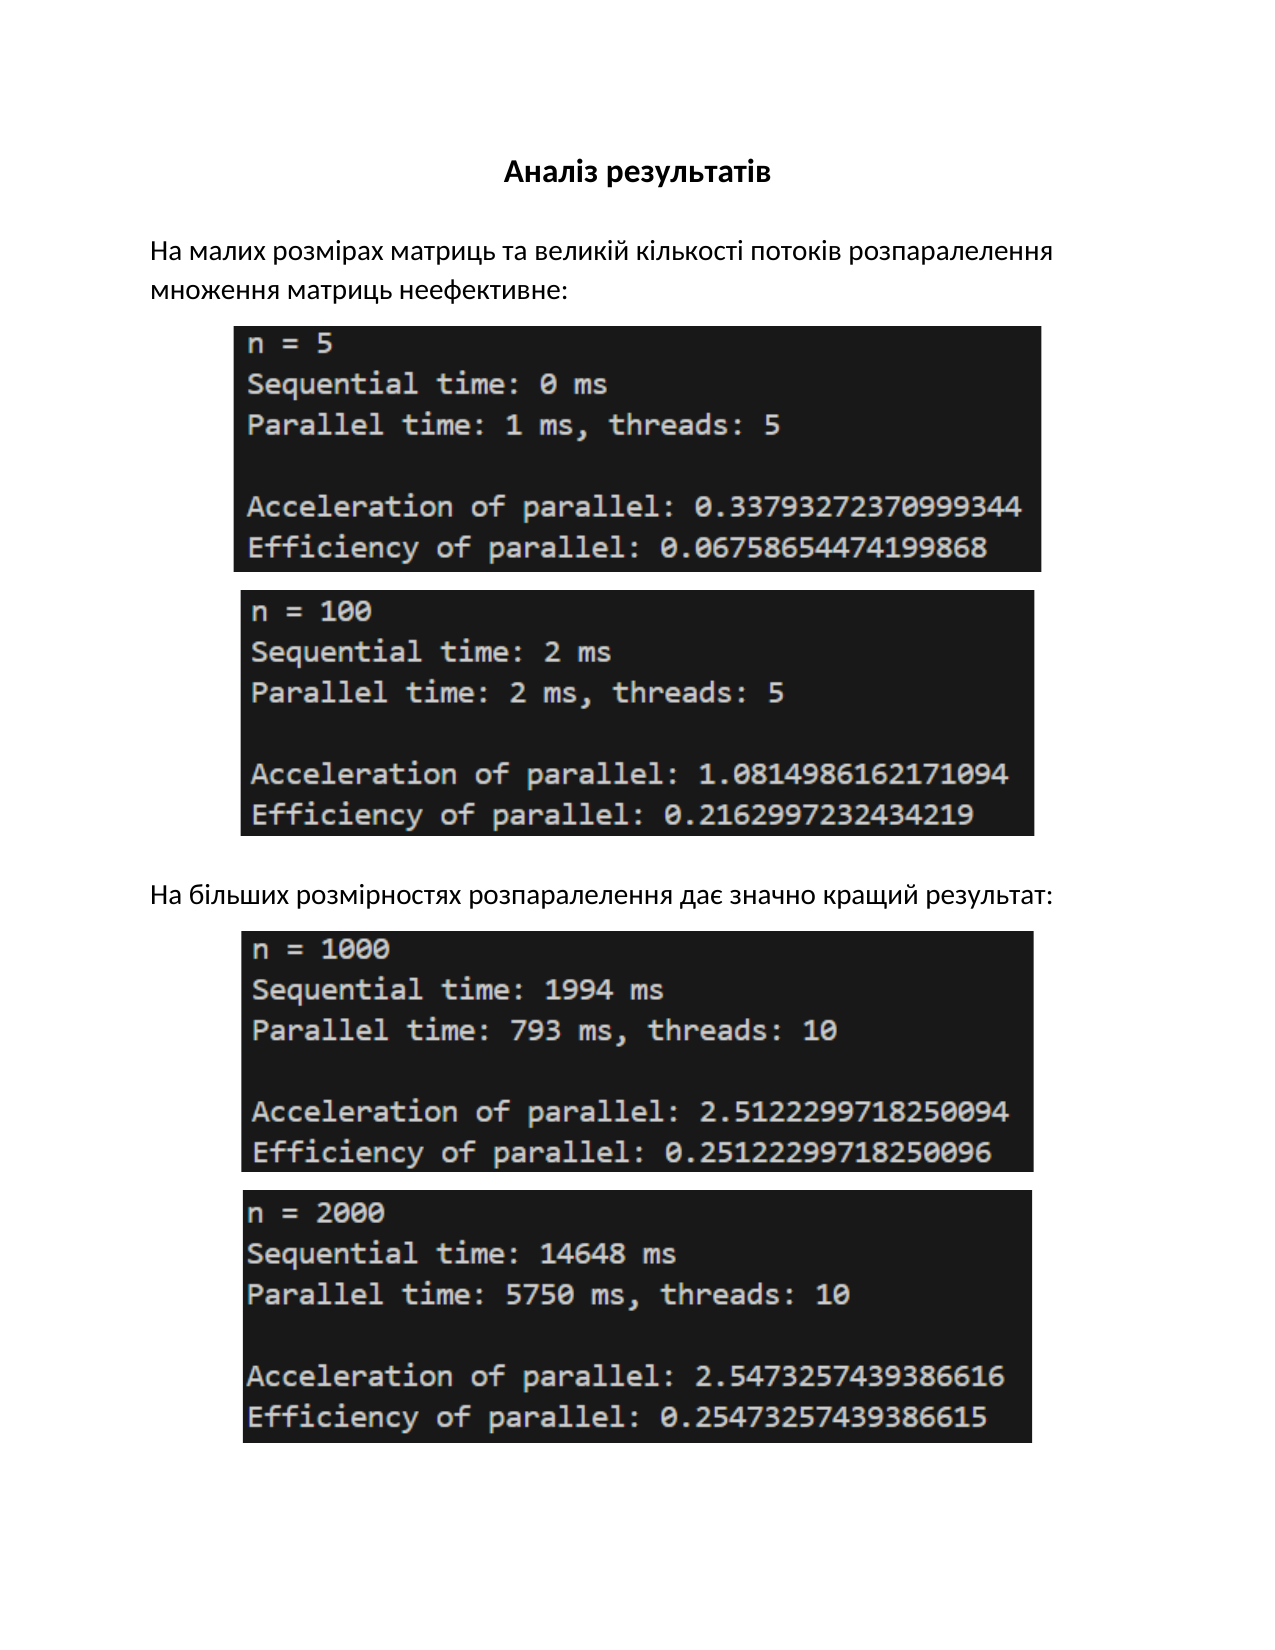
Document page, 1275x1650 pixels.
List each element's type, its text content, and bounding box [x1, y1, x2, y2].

picture [242, 1190, 1033, 1443]
text На більших розмірностях розпаралелення дає значно кращий результат: [150, 876, 1125, 912]
picture [240, 590, 1035, 836]
text Аналіз результатів [150, 150, 1125, 191]
picture [241, 931, 1034, 1172]
text На малих розмірах матриць та великій кількості потоків розпаралелення множення матриць неефективне: [150, 232, 1125, 306]
picture [233, 326, 1042, 572]
